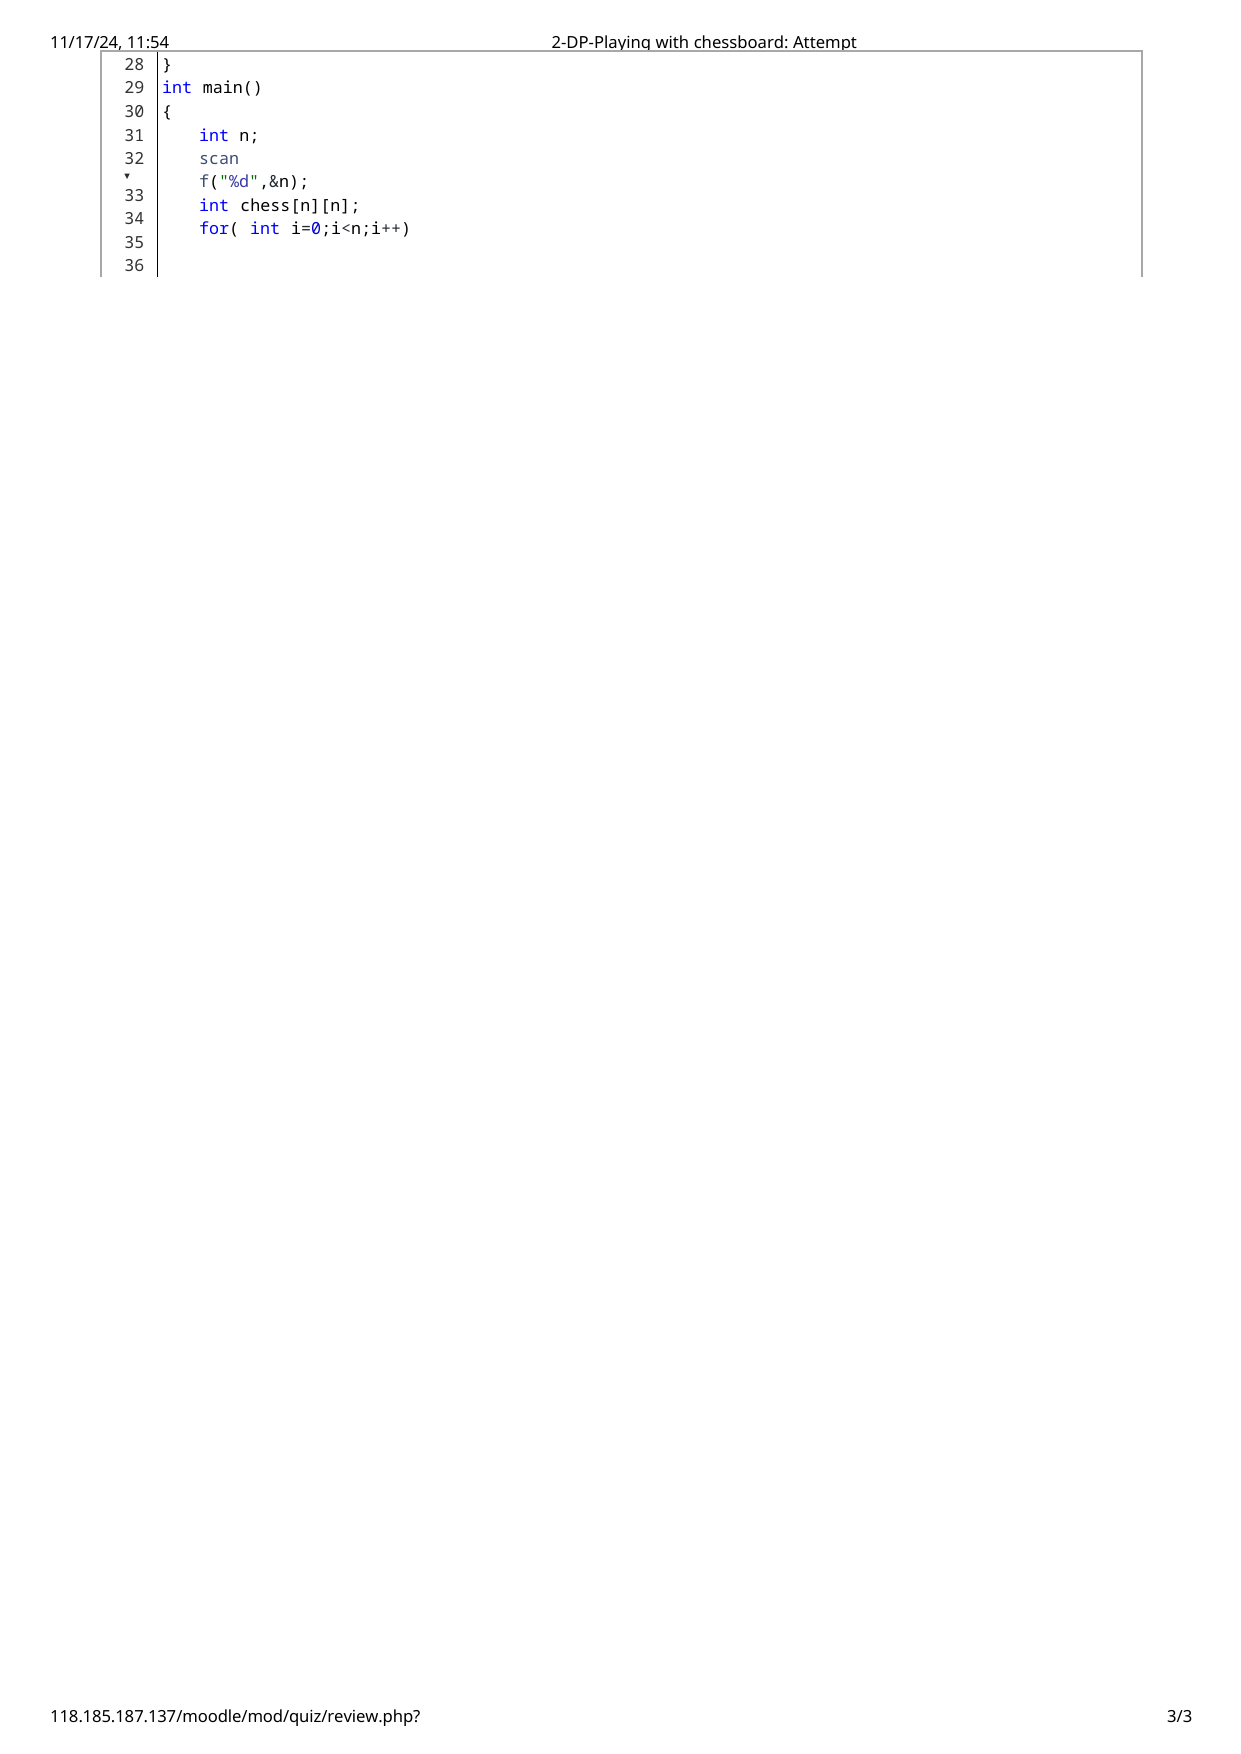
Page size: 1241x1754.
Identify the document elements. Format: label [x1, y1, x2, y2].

table_header [158, 52, 1141, 277]
table_header [102, 52, 157, 277]
